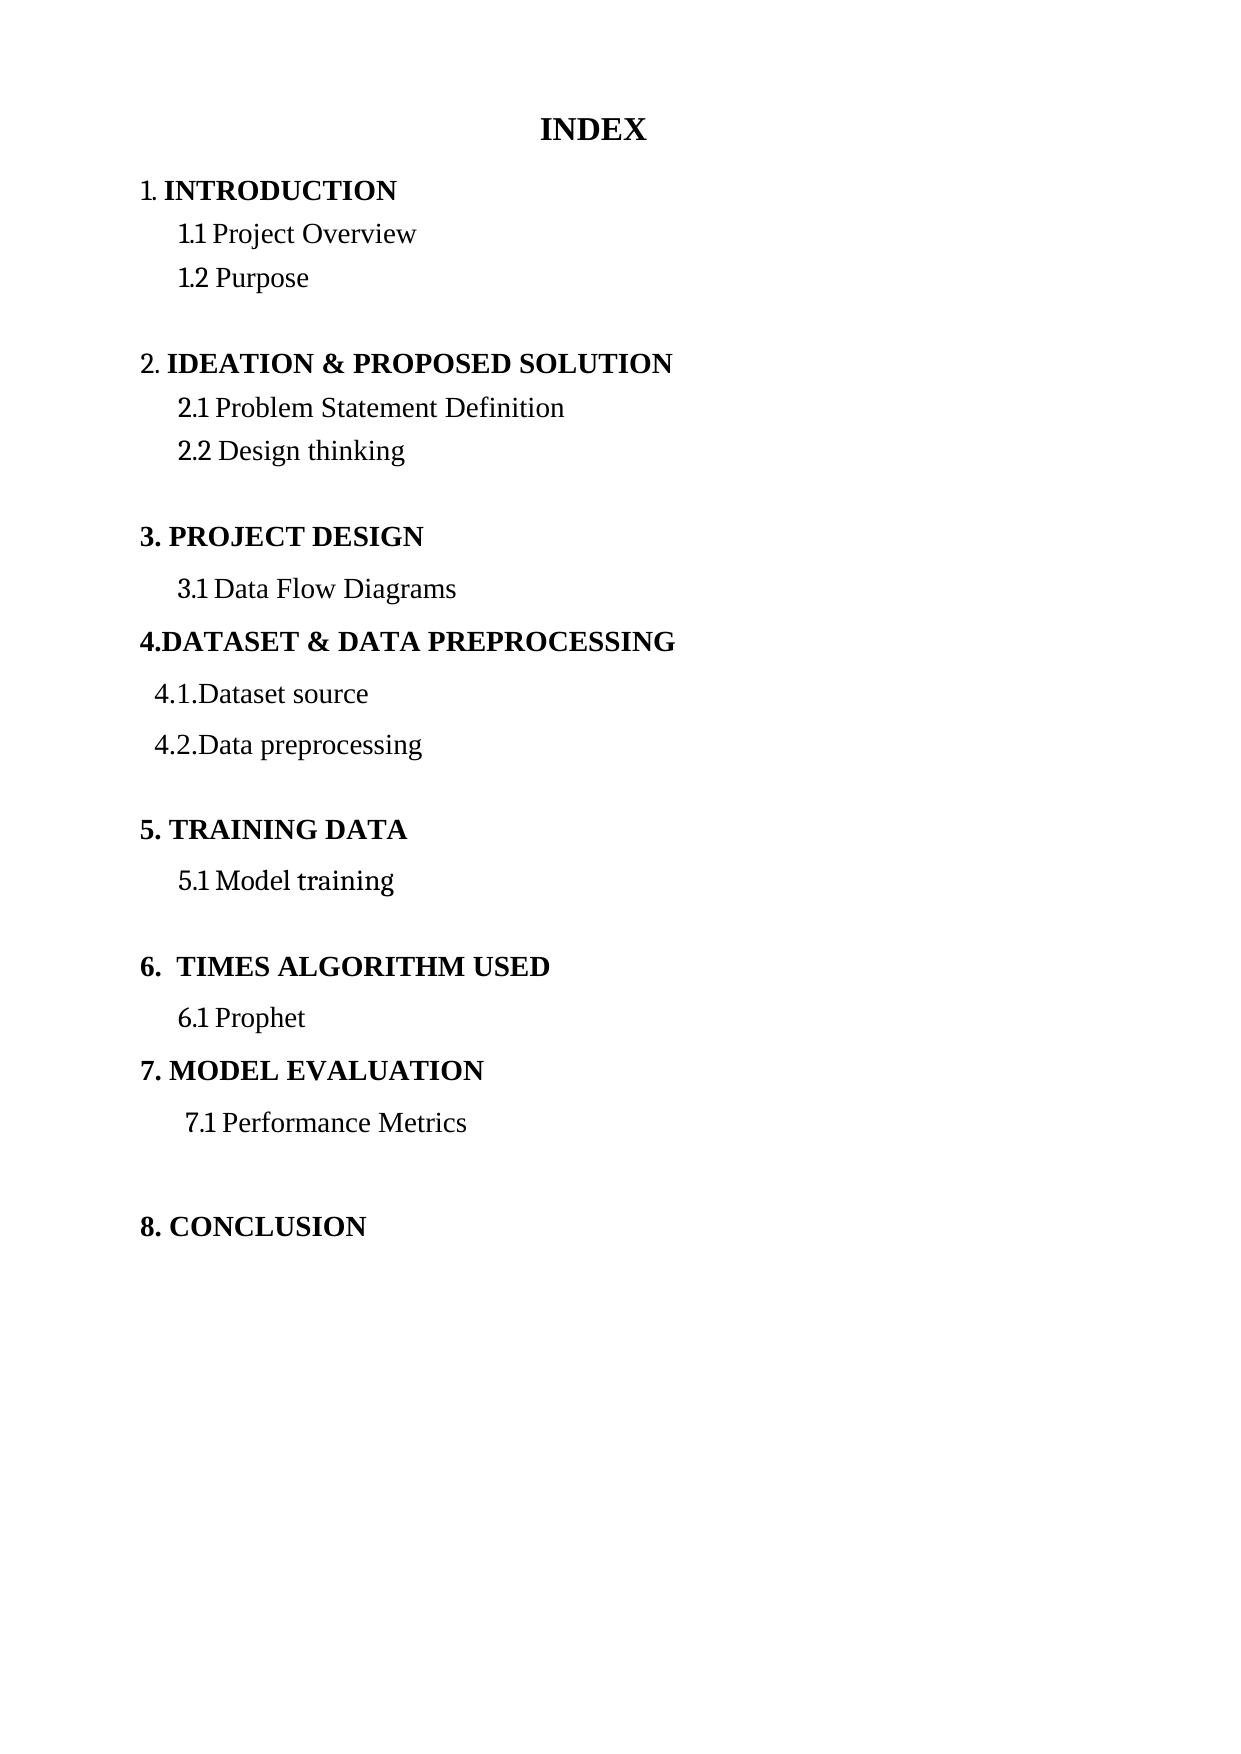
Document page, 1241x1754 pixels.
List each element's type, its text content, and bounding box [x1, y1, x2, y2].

text 7. MODEL EVALUATION [140, 1053, 1138, 1087]
text 4.1.Dataset source [139, 676, 1138, 709]
text 5. TRAINING DATA [139, 812, 1138, 846]
text 8. CONCLUSION [140, 1209, 1138, 1243]
text 5.1 Model training [178, 864, 1138, 897]
text 1. INTRODUCTION [141, 173, 1138, 207]
text 1.2 Purpose [178, 260, 1138, 295]
text 7.1 Performance Metrics [178, 1105, 1138, 1139]
text 6.1 Prophet [178, 1001, 1138, 1035]
text INDEX [139, 109, 1138, 147]
text 1.1 Project Overview [178, 216, 1138, 251]
text 3. PROJECT DESIGN [139, 519, 1138, 553]
text 3.1 Data Flow Diagrams [177, 571, 1138, 606]
text 2.1 Problem Statement Definition [178, 390, 1138, 424]
text 4.2.Data preprocessing [139, 727, 1138, 761]
text 2. IDEATION & PROPOSED SOLUTION [140, 346, 1138, 381]
text 4.DATASET & DATA PREPROCESSING [139, 624, 1138, 658]
text 6. TIMES ALGORITHM USED [140, 949, 1138, 982]
text 2.2 Design thinking [178, 433, 1138, 468]
